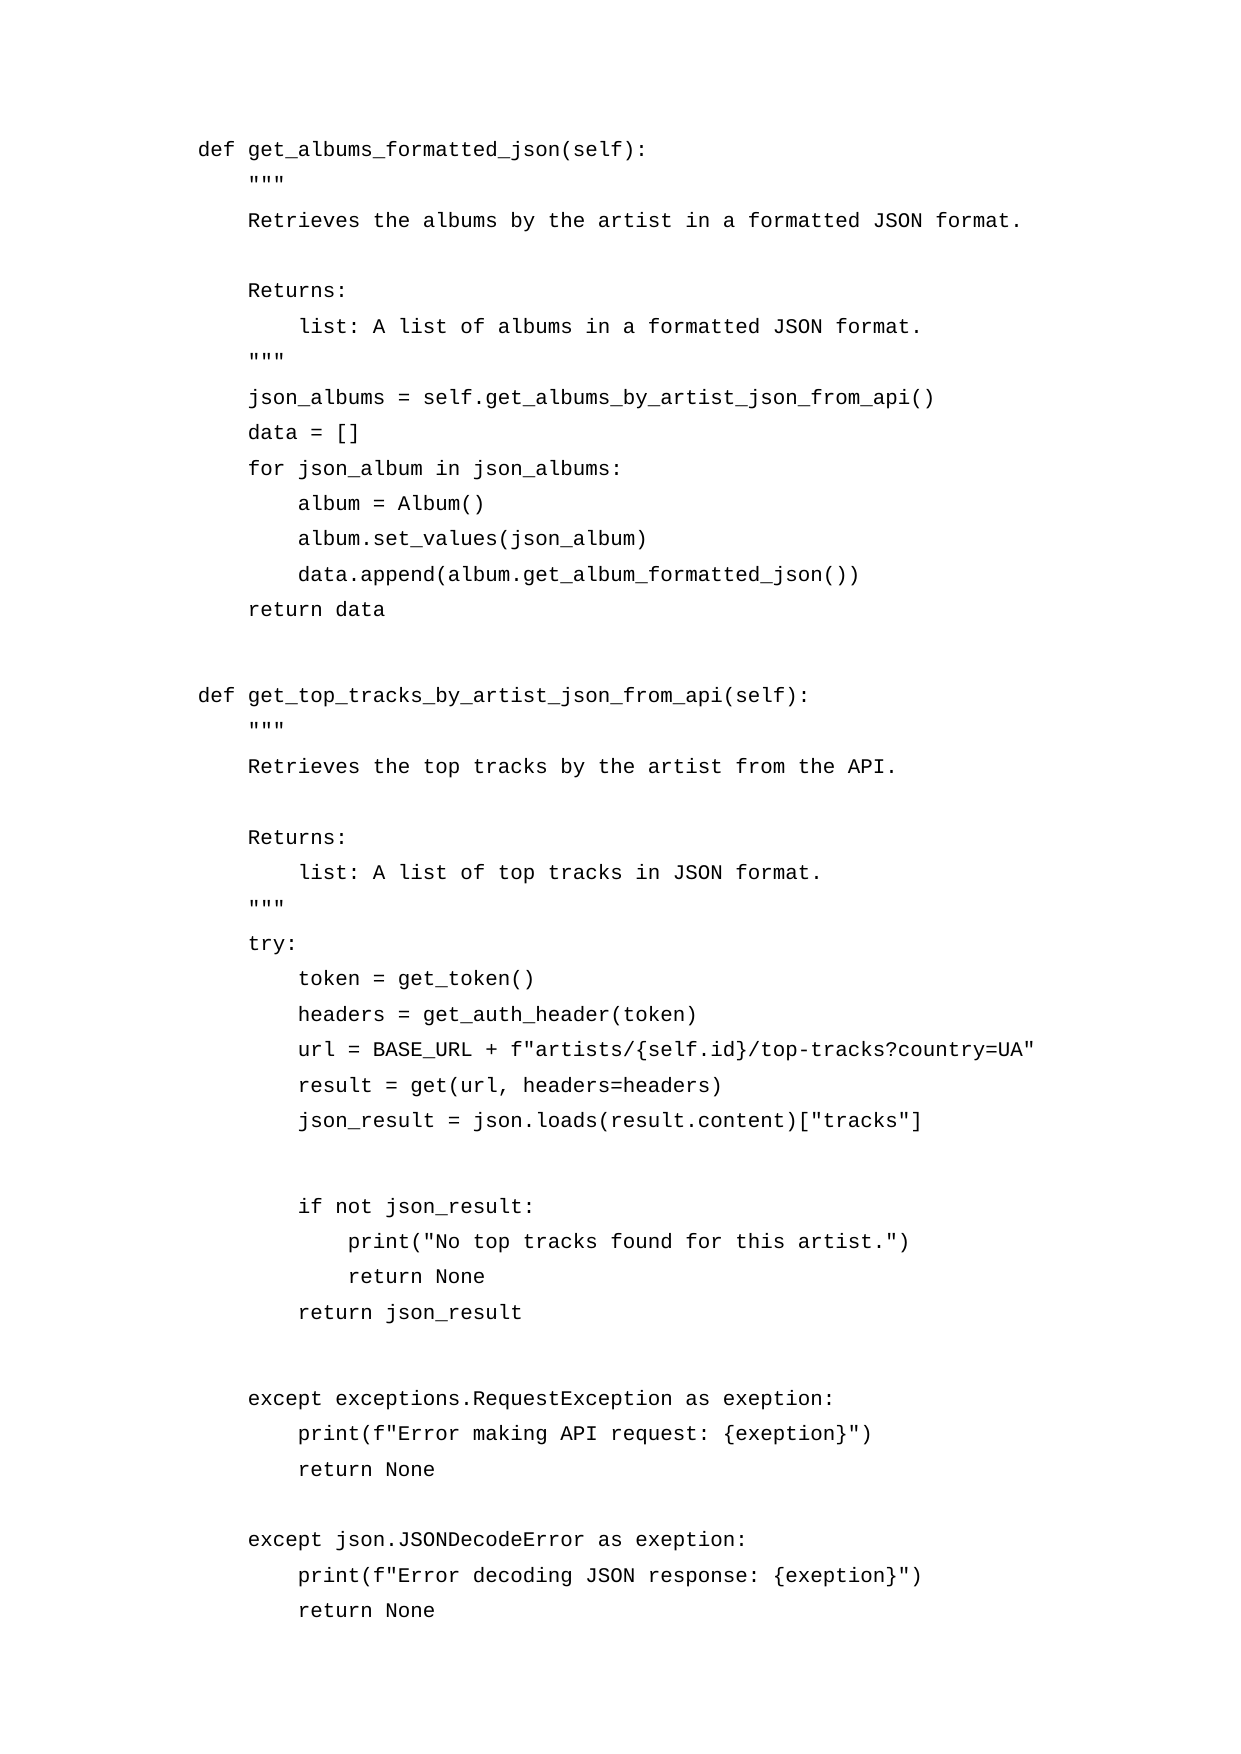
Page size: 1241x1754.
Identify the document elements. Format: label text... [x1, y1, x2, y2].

text def get_top_tracks_by_artist_json_from_api(self): [148, 685, 1152, 709]
text print(f"Error decoding JSON response: {exeption}") [148, 1565, 1152, 1588]
text list: A list of top tracks in JSON format. [148, 862, 1152, 886]
text album.set_values(json_album) [148, 528, 1152, 552]
text return None [148, 1600, 1152, 1624]
text """ [148, 897, 1152, 921]
text data.append(album.get_album_formatted_json()) [148, 564, 1152, 587]
text Returns: [148, 281, 1152, 304]
text json_albums = self.get_albums_by_artist_json_from_api() [148, 387, 1152, 410]
text data = [] [148, 422, 1152, 446]
text if not json_result: [148, 1196, 1152, 1219]
text for json_album in json_albums: [148, 458, 1152, 481]
text try: [148, 933, 1152, 957]
text except exceptions.RequestException as exeption: [148, 1388, 1152, 1411]
text headers = get_auth_header(token) [148, 1004, 1152, 1027]
text return json_result [148, 1302, 1152, 1326]
text return data [148, 599, 1152, 623]
text print("No top tracks found for this artist.") [148, 1231, 1152, 1255]
text return None [148, 1267, 1152, 1290]
text result = get(url, headers=headers) [148, 1074, 1152, 1098]
text token = get_token() [148, 968, 1152, 992]
text list: A list of albums in a formatted JSON format. [148, 316, 1152, 339]
text Retrieves the top tracks by the artist from the API. [148, 756, 1152, 779]
text Retrieves the albums by the artist in a formatted JSON format. [148, 210, 1152, 233]
text album = Album() [148, 493, 1152, 517]
text print(f"Error making API request: {exeption}") [148, 1423, 1152, 1447]
text return None [148, 1458, 1152, 1482]
text except json.JSONDecodeError as exeption: [148, 1529, 1152, 1553]
text Returns: [148, 827, 1152, 850]
text """ [148, 174, 1152, 198]
text def get_albums_formatted_json(self): [148, 139, 1152, 162]
text """ [148, 351, 1152, 375]
text json_result = json.loads(result.content)["tracks"] [148, 1110, 1152, 1134]
text """ [148, 720, 1152, 744]
text url = BASE_URL + f"artists/{self.id}/top-tracks?country=UA" [148, 1039, 1152, 1063]
